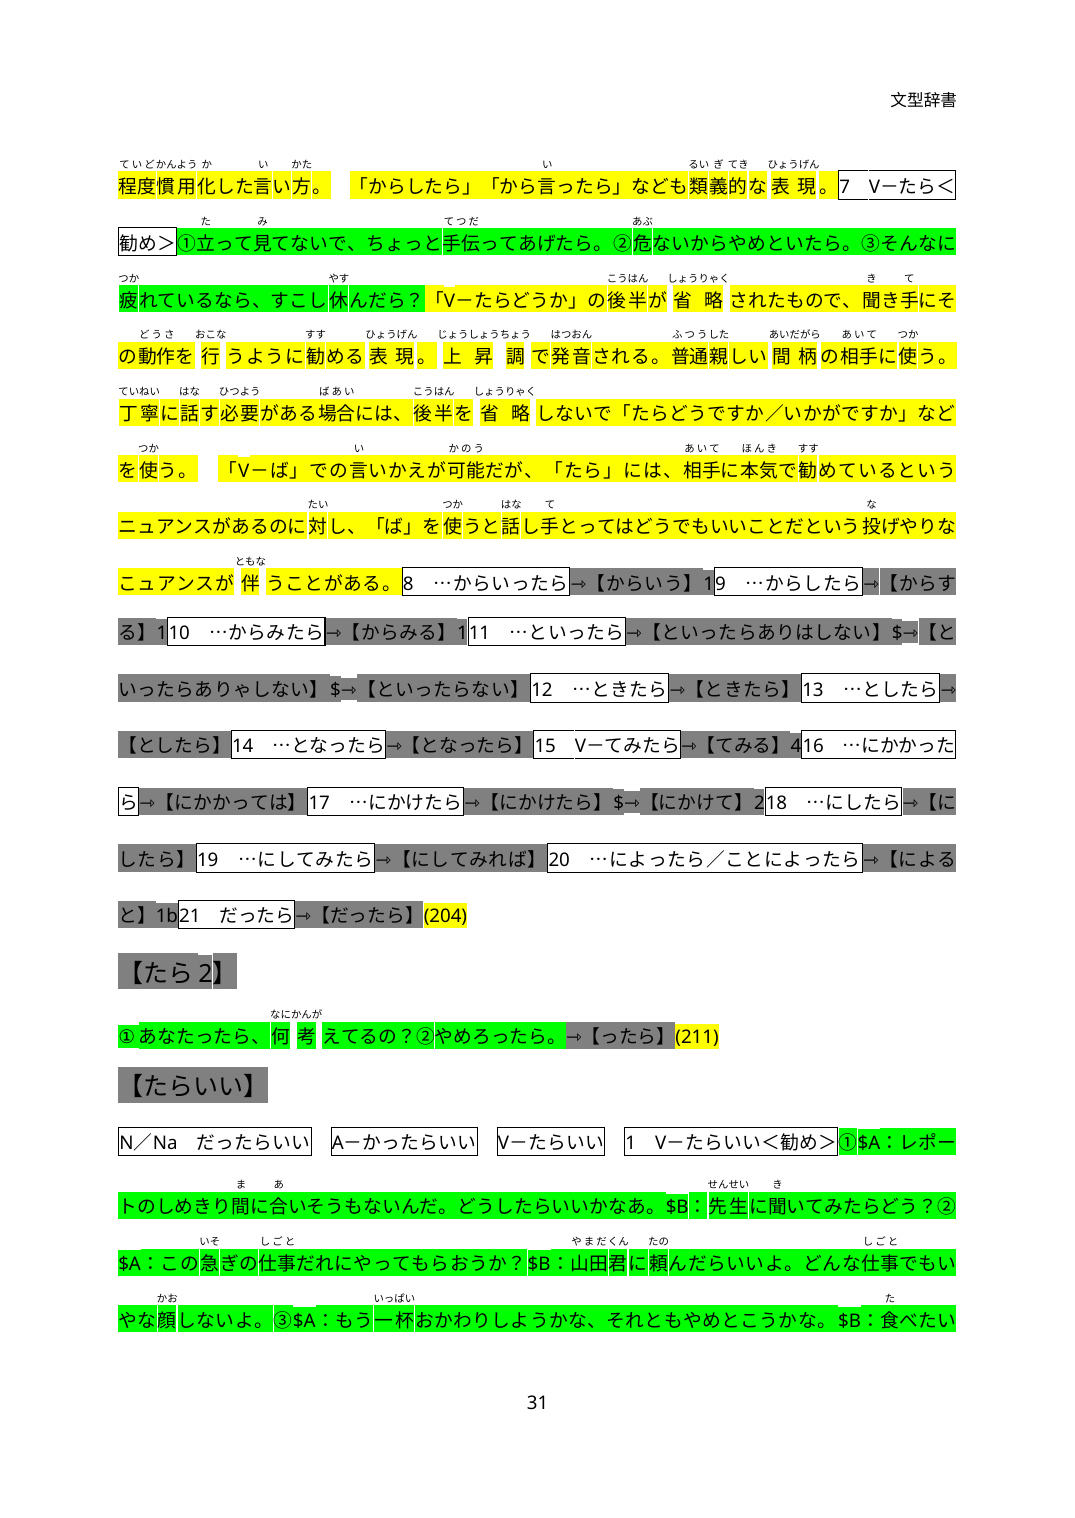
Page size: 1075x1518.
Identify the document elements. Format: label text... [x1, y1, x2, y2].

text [118, 1113, 957, 1340]
subtitle 【たらいい】 [118, 1056, 957, 1113]
subtitle 【たら2】 [118, 943, 957, 1000]
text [118, 150, 957, 758]
text ①あなたったら、えてるの？②やめろったら。⇾【ったら】(211) [118, 1000, 957, 1056]
